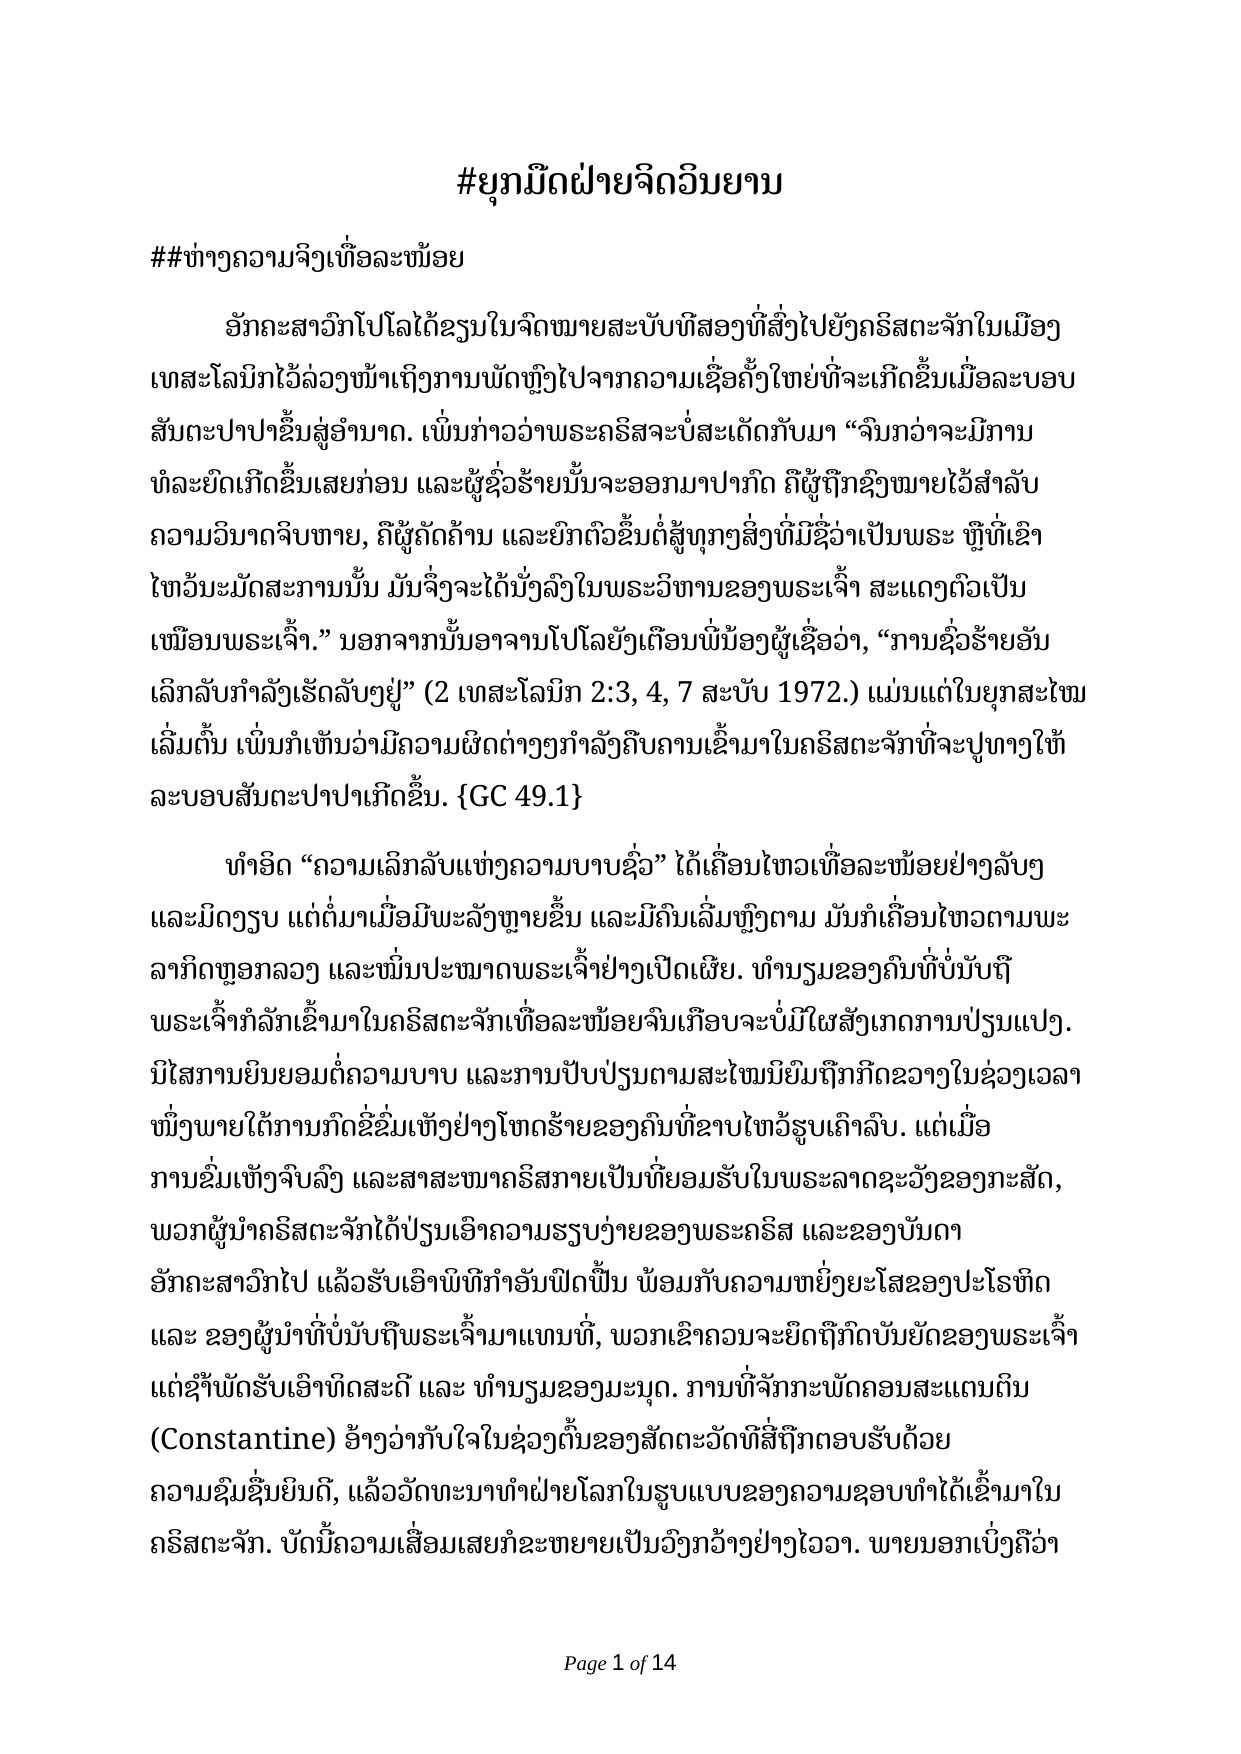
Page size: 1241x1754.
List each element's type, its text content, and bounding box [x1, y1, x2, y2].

text ##ຫ່າງຄວາມຈິງເທື່ອລະໜ້ອຍ [150, 234, 1090, 282]
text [150, 841, 1090, 1568]
text #ຍຸກມືດຝ່າຍຈິດວິນຍານ [150, 150, 1090, 212]
text ອັກຄະສາວົກໂປໂລໄດ້ຂຽນໃນຈົດໝາຍສະບັບທີສອງທີ່ສົ່ງໄປຍັງຄຣິສຕະຈັກໃນເມືອງເທສະໂລນິກໄວ້ລ່ວງໜ້າເຖິງການພັດຫຼົງໄປຈາກຄວາມເຊື່ອຄັ້ງໃຫຍ່ທີ່ຈະເກີດຂຶ້ນເມື່ອລະບອບສັນຕະປາປາຂຶ້ນສູ່ອຳນາດ. ເພິ່ນກ່າວວ່າພຣະຄຣິສຈະບໍ່ສະເດັດກັບມາ “ຈົນກວ່າຈະມີການທໍລະຍົດເກີດຂຶ້ນເສຍກ່ອນ ແລະຜູ້ຊົ່ວຮ້າຍນັ້ນຈະອອກມາປາກົດ ຄືຜູ້ຖືກຊົງໝາຍໄວ້ສຳລັບຄວາມວິນາດຈິບຫາຍ, ຄືຜູ້ຄັດຄ້ານ ແລະຍົກຕົວຂຶ້ນຕໍ່ສູ້ທຸກໆສິ່ງທີ່ມີຊື່ວ່າເປັນພຣະ ຫຼືທີ່ເຂົາໄຫວ້ນະມັດສະການນັ້ນ ມັນຈຶ່ງຈະໄດ້ນັ່ງລົງໃນພຣະວິຫານຂອງພຣະເຈົ້າ ສະແດງຕົວເປັນເໝືອນພຣະເຈົ້າ.” ນອກຈາກນັ້ນອາຈານໂປໂລຍັງເຕືອນພີ່ນ້ອງຜູ້ເຊື່ອວ່າ, “ການຊົ່ວຮ້າຍອັນເລິກລັບກຳລັງເຮັດລັບໆຢູ່” (2 ເທສະໂລນິກ 2:3, 4, 7 ສະບັບ 1972.) ແມ່ນແຕ່ໃນຍຸກສະໄໝເລີ່ມຕົ້ນ ເພິ່ນກໍເຫັນວ່າມີຄວາມຜິດຕ່າງໆກຳລັງຄືບຄານເຂົ້າມາໃນຄຣິສຕະຈັກທີ່ຈະປູທາງໃຫ້ລະບອບສັນຕະປາປາເກີດຂຶ້ນ. {GC 49.1} [150, 302, 1090, 821]
